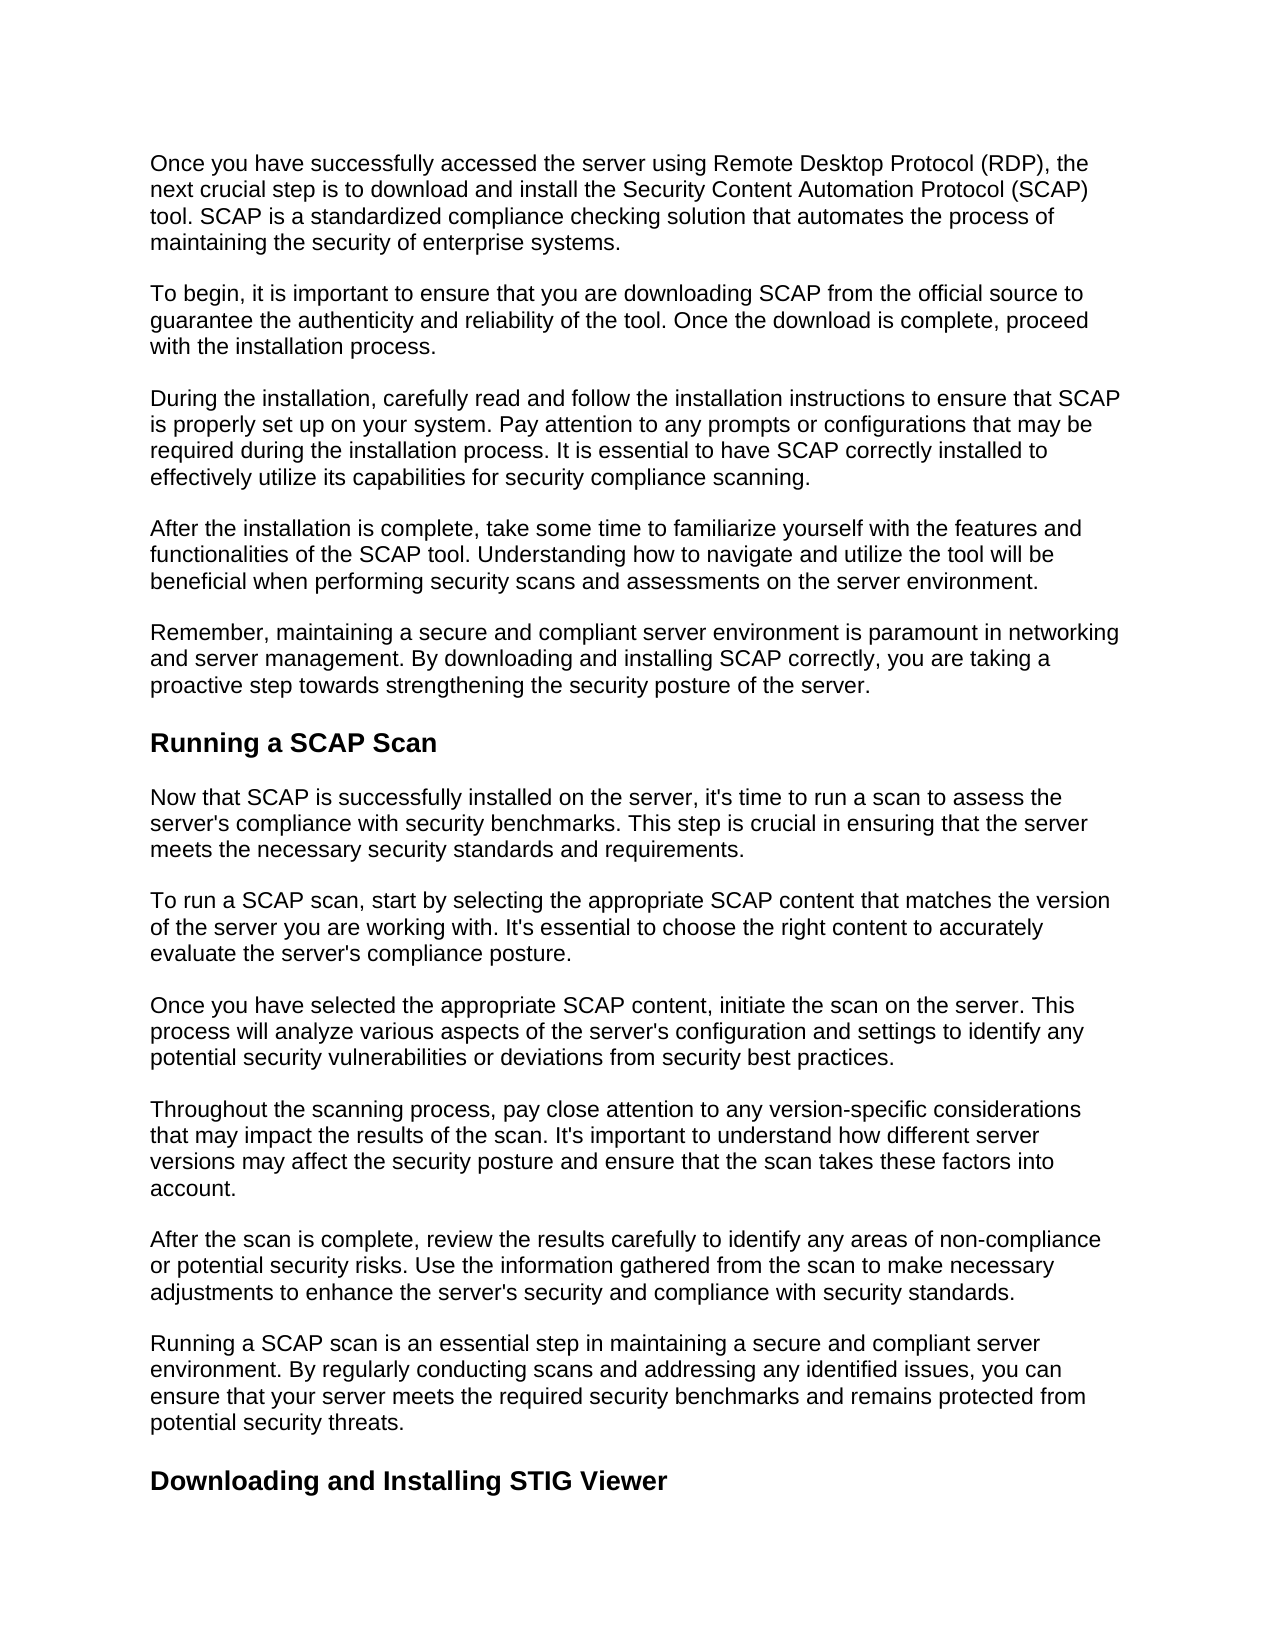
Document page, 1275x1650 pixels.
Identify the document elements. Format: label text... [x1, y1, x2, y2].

text Remember, maintaining a secure and compliant server environment is paramount in networking and server management. By downloading and installing SCAP correctly, you are taking a proactive step towards strengthening the security posture of the server. [150, 619, 1125, 698]
text Running a SCAP scan is an essential step in maintaining a secure and compliant server environment. By regularly conducting scans and addressing any identified issues, you can ensure that your server meets the required security benchmarks and remains protected from potential security threats. [150, 1330, 1125, 1436]
text To run a SCAP scan, start by selecting the appropriate SCAP content that matches the version of the server you are working with. It's essential to choose the right content to accurately evaluate the server's compliance posture. [150, 887, 1125, 967]
text After the installation is complete, take some time to familiarize yourself with the features and functionalities of the SCAP tool. Understanding how to navigate and utilize the tool will be beneficial when performing security scans and assessments on the server environment. [150, 515, 1125, 594]
text Throughout the scanning process, pay close attention to any version-specific considerations that may impact the results of the scan. It's important to understand how different server versions may affect the security posture and ensure that the scan takes these factors into account. [150, 1096, 1125, 1201]
subtitle Downloading and Installing STIG Viewer [150, 1465, 1125, 1496]
text Now that SCAP is successfully installed on the server, it's time to run a scan to assess the server's compliance with security benchmarks. This step is crucial in ensuring that the server meets the necessary security standards and requirements. [150, 783, 1125, 862]
subtitle Running a SCAP Scan [150, 727, 1125, 758]
text To begin, it is important to ensure that you are downloading SCAP from the official source to guarantee the authenticity and reliability of the tool. Once the download is complete, proceed with the installation process. [150, 280, 1125, 359]
text Once you have selected the appropriate SCAP content, initiate the scan on the server. This process will analyze various aspects of the server's configuration and settings to identify any potential security vulnerabilities or deviations from security best practices. [150, 992, 1125, 1071]
text During the installation, carefully read and follow the installation instructions to ensure that SCAP is properly set up on your system. Pay attention to any prompts or configurations that may be required during the installation process. It is essential to have SCAP correctly installed to effectively utilize its capabilities for security compliance scanning. [150, 384, 1125, 490]
text Once you have successfully accessed the server using Remote Desktop Protocol (RDP), the next crucial step is to download and install the Security Content Automation Protocol (SCAP) tool. SCAP is a standardized compliance checking solution that automates the process of maintaining the security of enterprise systems. [150, 150, 1125, 255]
text After the scan is complete, review the results carefully to identify any areas of non-compliance or potential security risks. Use the information gathered from the scan to make necessary adjustments to enhance the server's security and compliance with security standards. [150, 1226, 1125, 1305]
